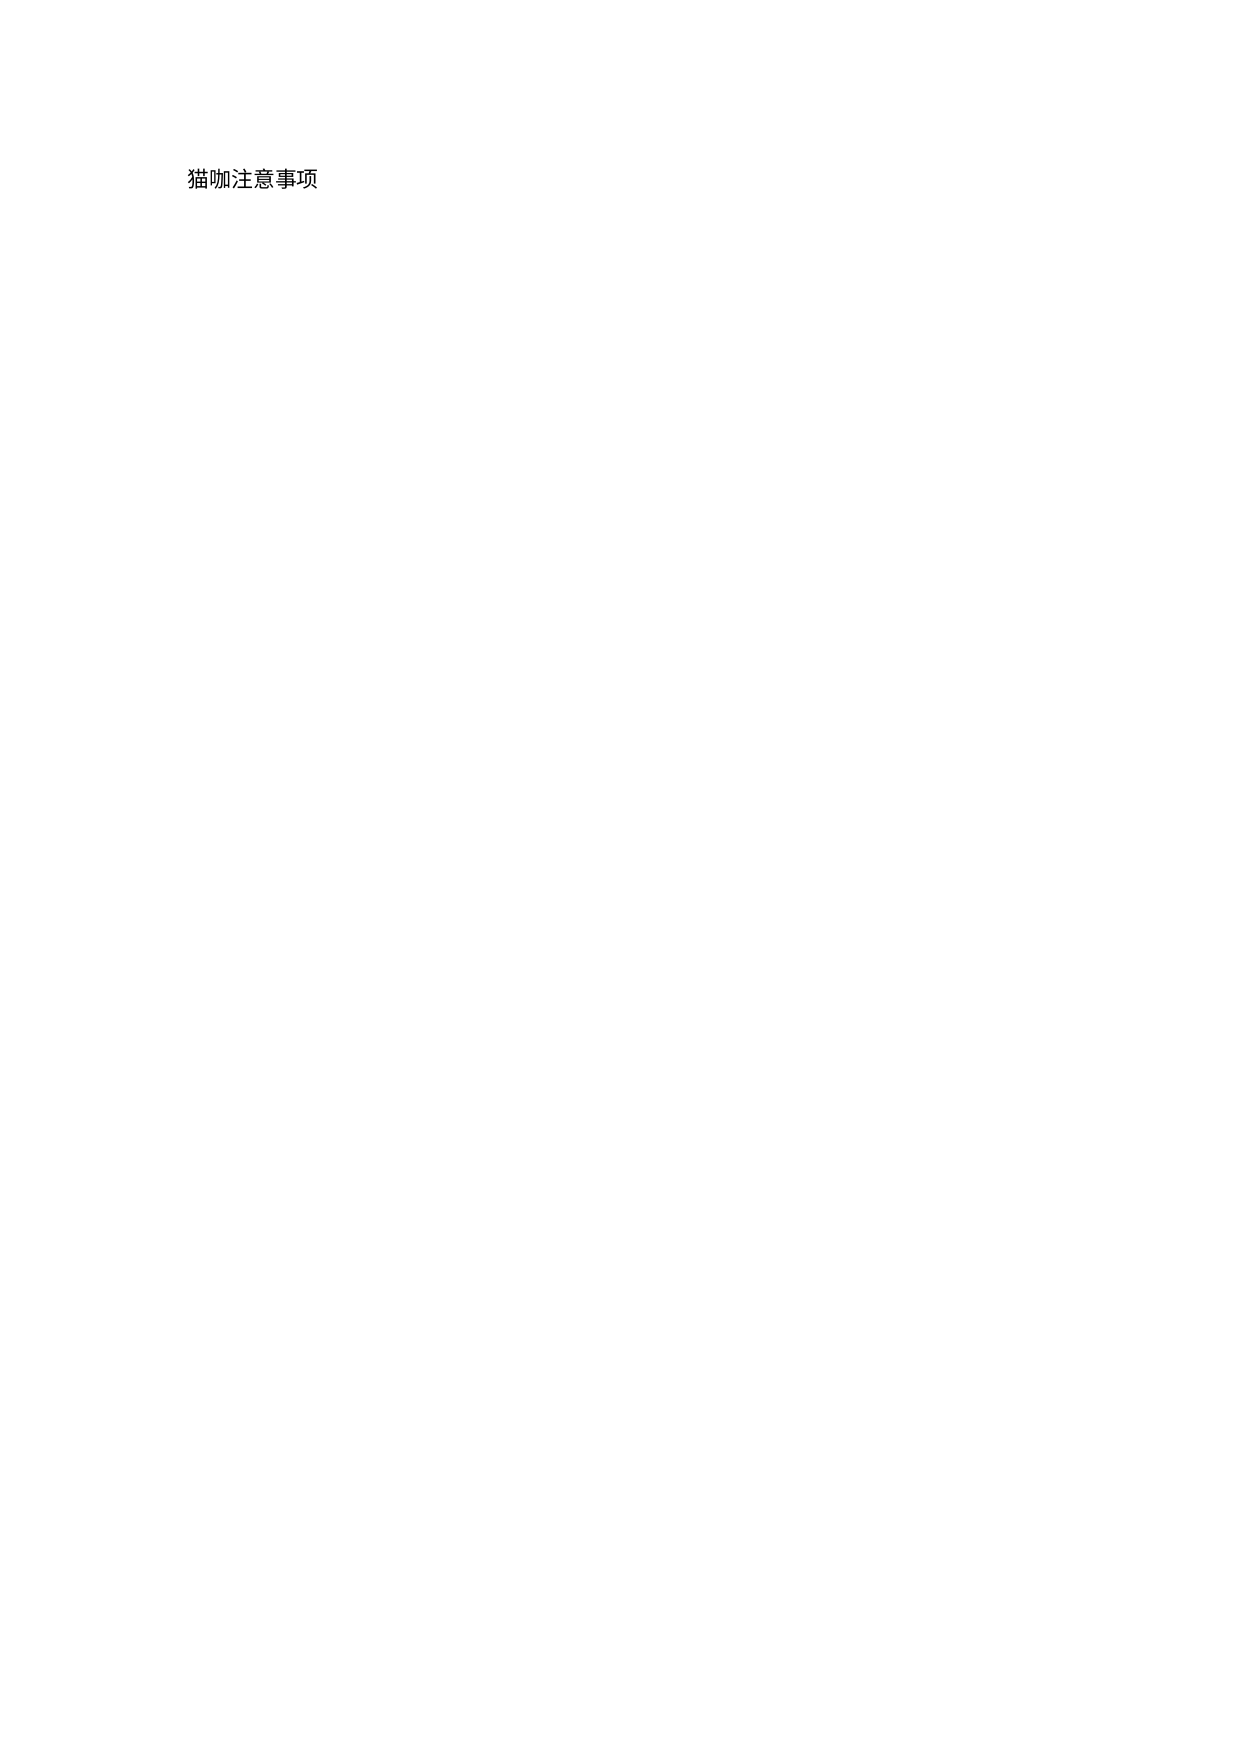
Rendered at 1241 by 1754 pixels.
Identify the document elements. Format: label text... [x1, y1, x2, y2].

text 猫咖注意事项 [187, 162, 1053, 194]
